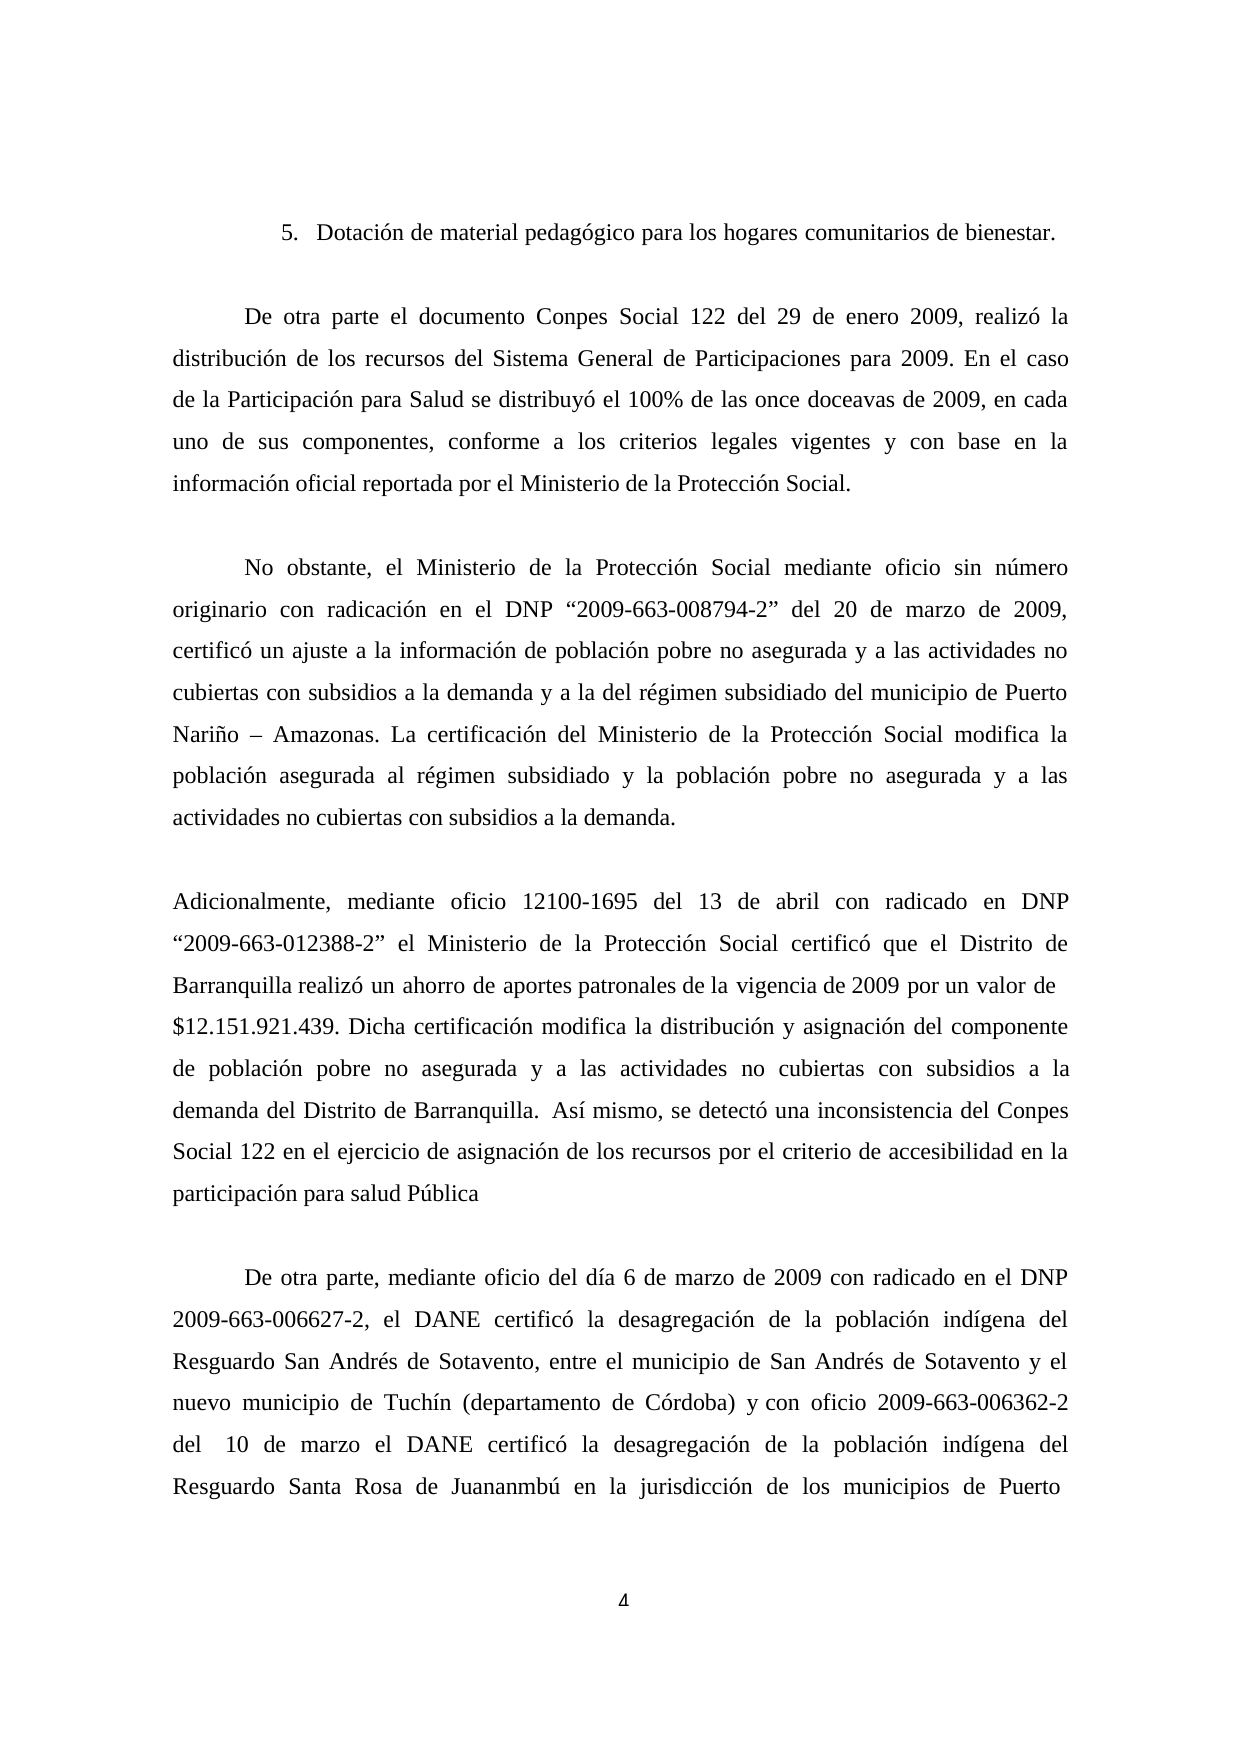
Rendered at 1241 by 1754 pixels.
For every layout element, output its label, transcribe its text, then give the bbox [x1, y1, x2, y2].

text De otra parte el documento Conpes Social 122 del 29 de enero 2009, realizó la distribución de los recursos del Sistema General de Participaciones para 2009. En el caso de la Participación para Salud se distribuyó el 100% de las once doceavas de 2009, en cada uno de sus componentes, conforme a los criterios legales vigentes y con base en la información oficial reportada por el Ministerio de la Protección Social. [172, 302, 1069, 496]
text No obstante, el Ministerio de la Protección Social mediante oficio sin número originario con radicación en el DNP “2009-663-008794-2” del 20 de marzo de 2009, certificó un ajuste a la información de población pobre no asegurada y a las actividades no cubiertas con subsidios a la demanda y a la del régimen subsidiado del municipio de Puerto Nariño – Amazonas. La certificación del Ministerio de la Protección Social modifica la población asegurada al régimen subsidiado y la población pobre no asegurada y a las actividades no cubiertas con subsidios a la demanda. [172, 553, 1069, 831]
text Adicionalmente, mediante oficio 12100-1695 del 13 de abril con radicado en DNP “2009-663-012388-2” el Ministerio de la Protección Social certificó que el Distrito de Barranquilla realizó un ahorro de aportes patronales de la vigencia de 2009 por un valor de [172, 887, 1069, 998]
text De otra parte, mediante oficio del día 6 de marzo de 2009 con radicado en el DNP 2009-663-006627-2, el DANE certificó la desagregación de la población indígena del Resguardo San Andrés de Sotavento, entre el municipio de San Andrés de Sotavento y el nuevo municipio de Tuchín (departamento de Córdoba) y con oficio 2009-663-006362-2 del 10 de marzo el DANE certificó la desagregación de la población indígena del Resguardo Santa Rosa de Juananmbú en la jurisdicción de los municipios de Puerto [172, 1263, 1070, 1499]
list Dotación de material pedagógico para los hogares comunitarios de bienestar. [281, 218, 1240, 246]
text $12.151.921.439. Dicha certificación modifica la distribución y asignación del componente de población pobre no asegurada y a las actividades no cubiertas con subsidios a la demanda del Distrito de Barranquilla. Así mismo, se detectó una inconsistencia del Conpes Social 122 en el ejercicio de asignación de los recursos por el criterio de accesibilidad en la participación para salud Pública [172, 1012, 1070, 1207]
